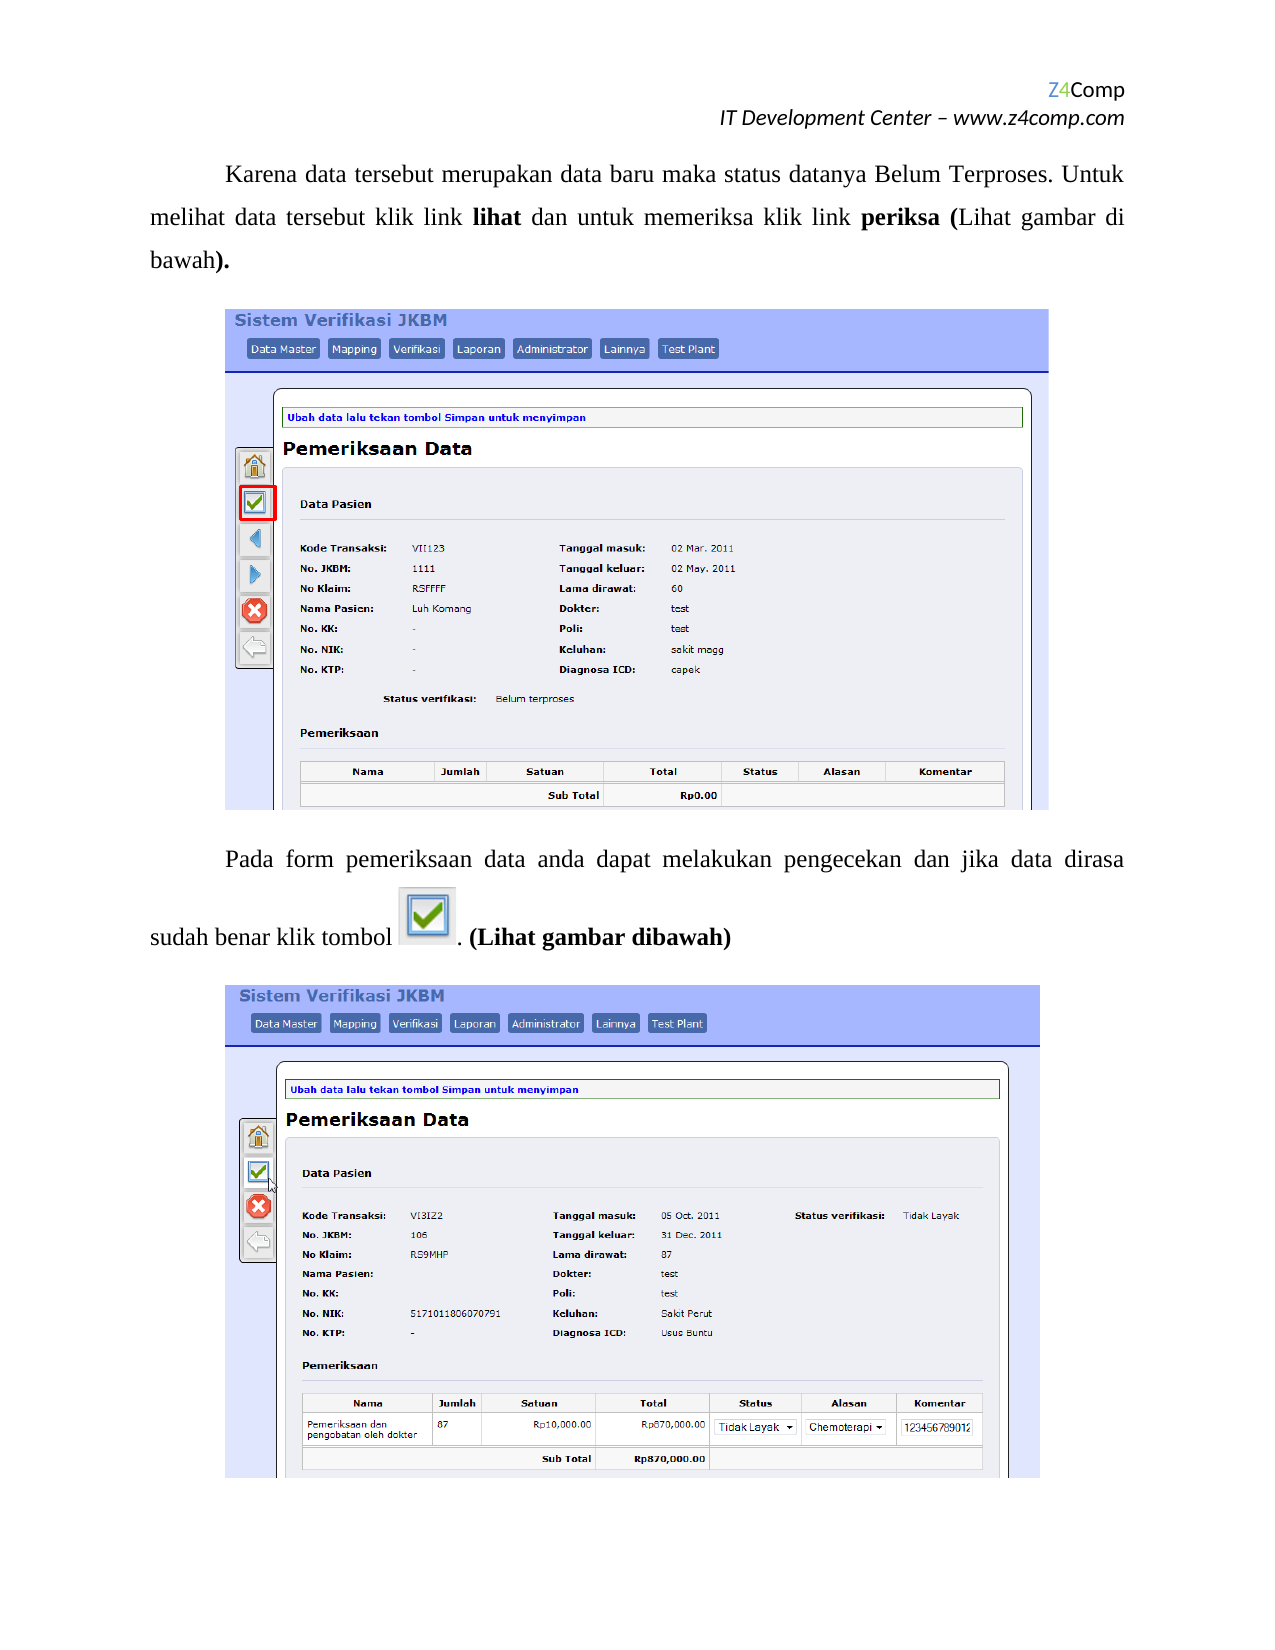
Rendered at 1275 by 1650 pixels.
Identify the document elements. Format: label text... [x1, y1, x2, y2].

picture [398, 887, 457, 945]
picture [225, 309, 1049, 810]
text Karena data tersebut merupakan data baru maka status datanya Belum Terproses. Untuk melihat data tersebut klik link lihat dan untuk memeriksa klik link periksa (Lihat gambar di bawah). [150, 159, 1125, 274]
text Pada form pemeriksaan data anda dapat melakukan pengecekan dan jika data dirasa sudah benar klik tombol . (Lihat gambar dibawah) [150, 844, 1125, 950]
picture [225, 985, 1040, 1478]
